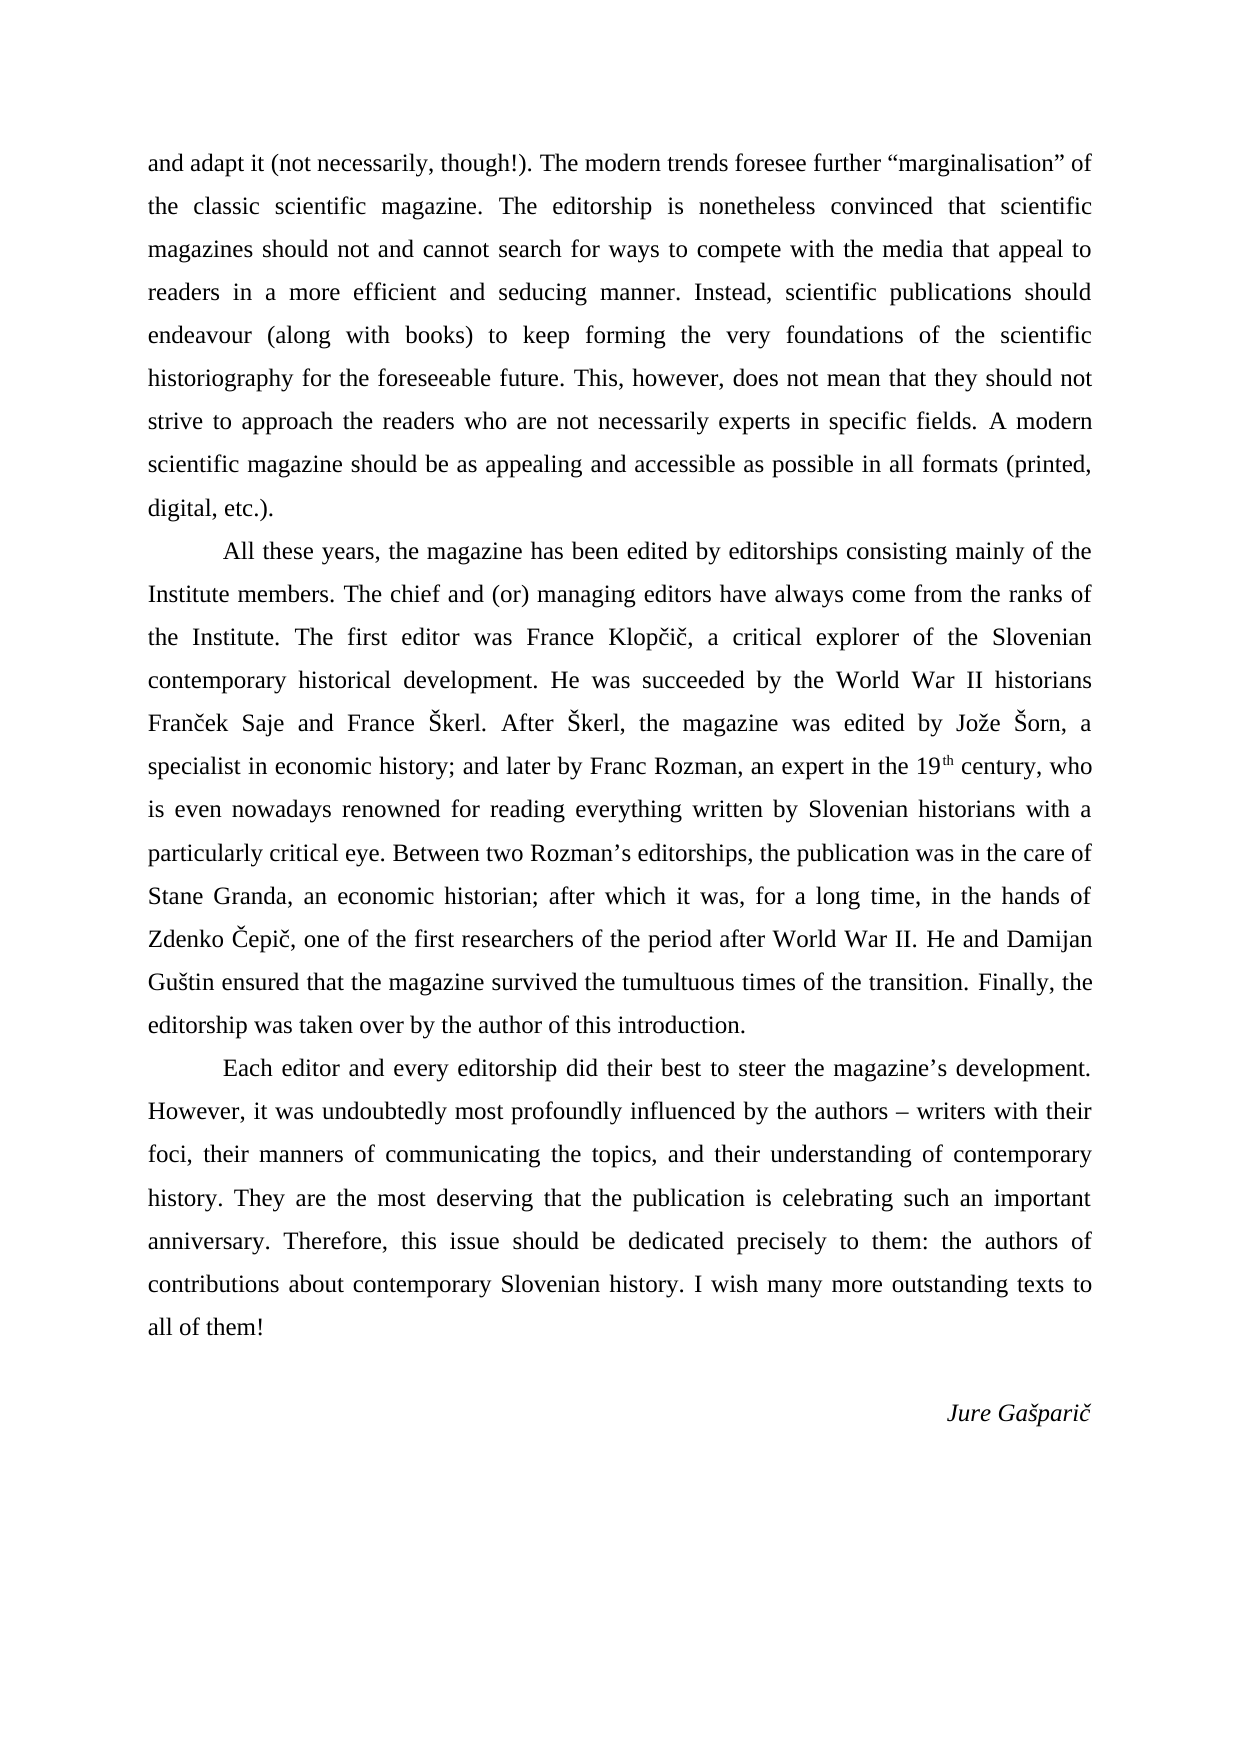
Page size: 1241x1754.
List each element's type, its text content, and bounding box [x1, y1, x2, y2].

text Each editor and every editorship did their best to steer the magazine’s development. However, it was undoubtedly most profoundly influenced by the authors – writers with their foci, their manners of communicating the topics, and their understanding of contemporary history. They are the most deserving that the publication is celebrating such an important anniversary. Therefore, this issue should be dedicated precisely to them: the authors of contributions about contemporary Slovenian history. I wish many more outstanding texts to all of them! [148, 1053, 1093, 1341]
text All these years, the magazine has been edited by editorships consisting mainly of the Institute members. The chief and (or) managing editors have always come from the ranks of the Institute. The first editor was France Klopčič, a critical explorer of the Slovenian contemporary historical development. He was succeeded by the World War II historians Franček Saje and France Škerl. After Škerl, the magazine was edited by Jože Šorn, a specialist in economic history; and later by Franc Rozman, an expert in the 19th century, who is even nowadays renowned for reading everything written by Slovenian historians with a particularly critical eye. Between two Rozman’s editorships, the publication was in the care of Stane Granda, an economic historian; after which it was, for a long time, in the hands of Zdenko Čepič, one of the first researchers of the period after World War II. He and Damijan Guštin ensured that the magazine survived the tumultuous times of the transition. Finally, the editorship was taken over by the author of this introduction. [148, 536, 1093, 1039]
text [148, 148, 1093, 521]
text Jure Gašparič [148, 1398, 1093, 1427]
